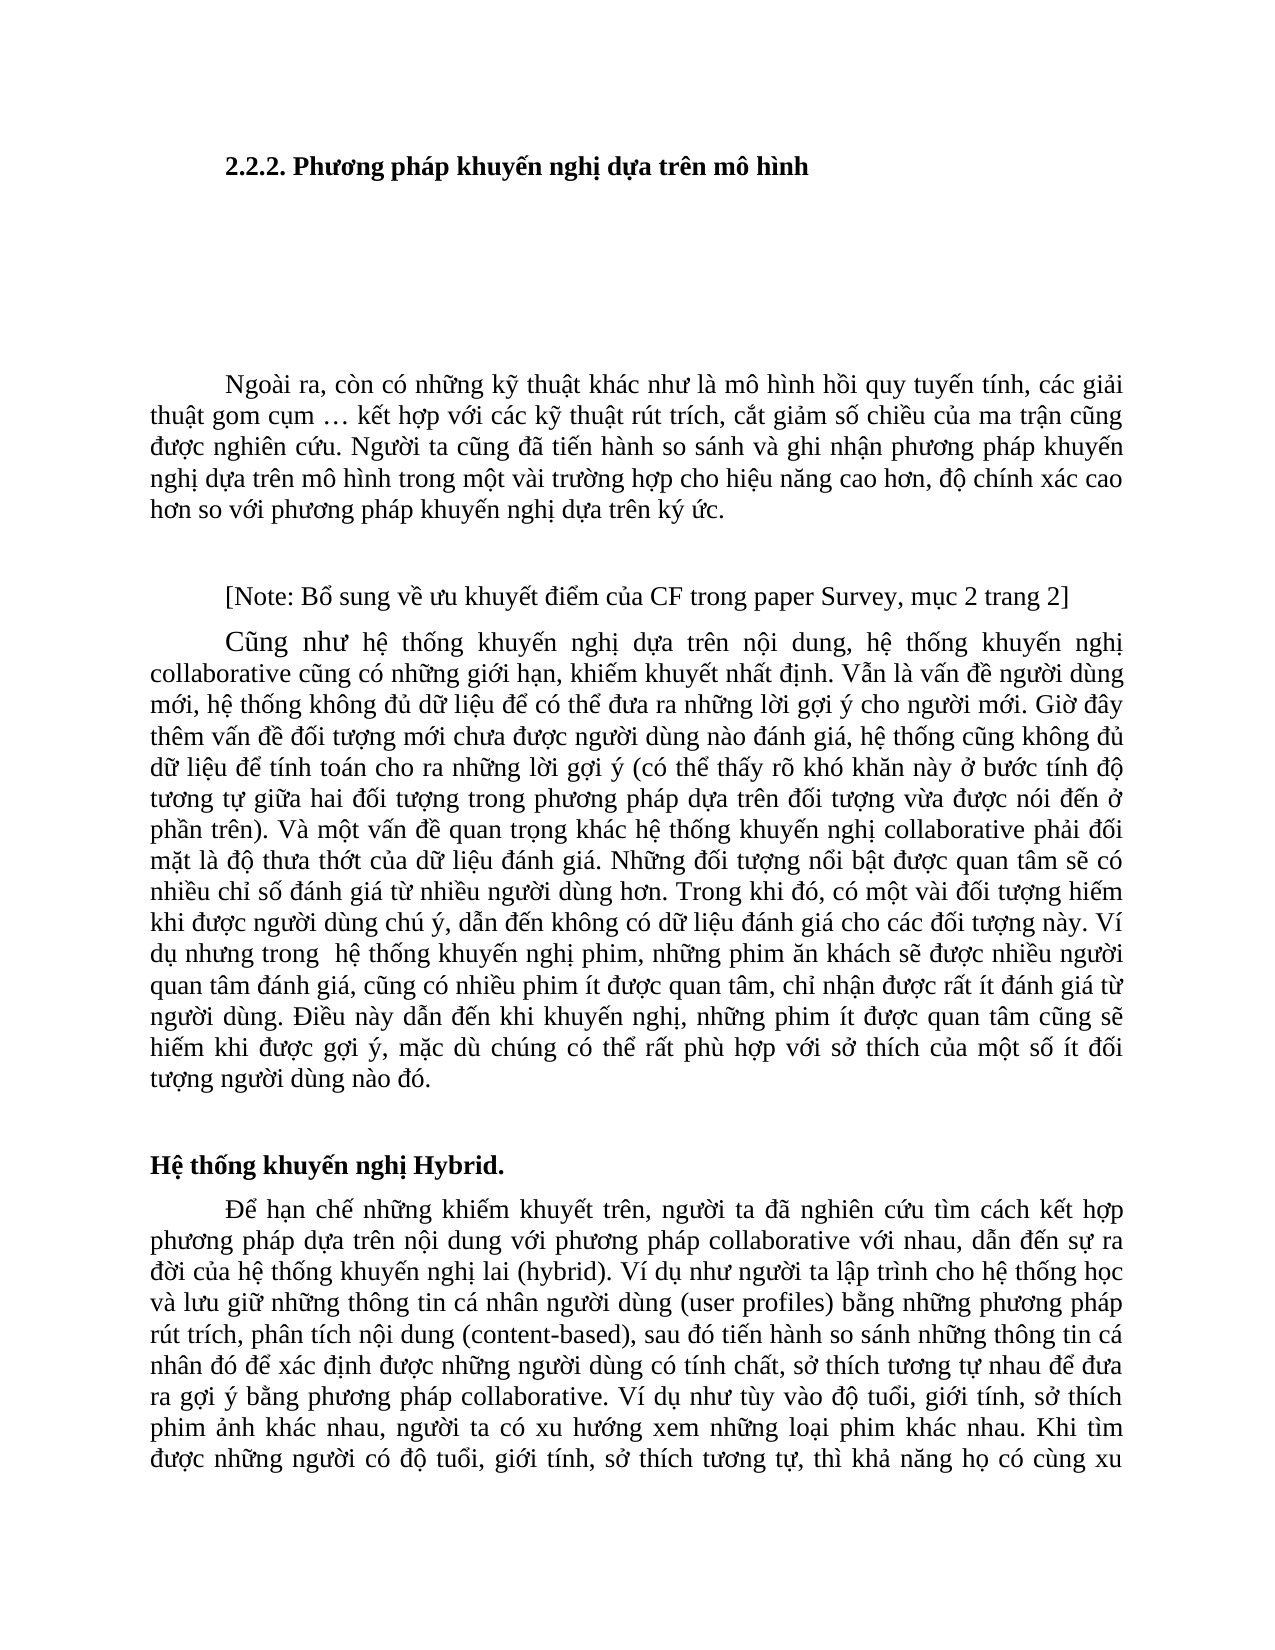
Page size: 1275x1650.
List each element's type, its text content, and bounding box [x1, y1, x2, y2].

text [Note: Bổ sung về ưu khuyết điểm của CF trong paper Survey, mục 2 trang 2] [150, 580, 1125, 611]
text 2.2.2. Phương pháp khuyến nghị dựa trên mô hình [150, 150, 1125, 181]
text Cũng như hệ thống khuyến nghị dựa trên nội dung, hệ thống khuyến nghị collaborative cũng có những giới hạn, khiếm khuyết nhất định. Vẫn là vấn đề người dùng mới, hệ thống không đủ dữ liệu để có thể đưa ra những lời gợi ý cho người mới. Giờ đây thêm vấn đề đối tượng mới chưa được người dùng nào đánh giá, hệ thống cũng không đủ dữ liệu để tính toán cho ra những lời gợi ý (có thể thấy rõ khó khăn này ở bước tính độ tương tự giữa hai đối tượng trong phương pháp dựa trên đối tượng vừa được nói đến ở phần trên). Và một vấn đề quan trọng khác hệ thống khuyến nghị collaborative phải đối mặt là độ thưa thớt của dữ liệu đánh giá. Những đối tượng nổi bật được quan tâm sẽ có nhiều chỉ số đánh giá từ nhiều người dùng hơn. Trong khi đó, có một vài đối tượng hiếm khi được người dùng chú ý, dẫn đến không có dữ liệu đánh giá cho các đối tượng này. Ví dụ nhưng trong hệ thống khuyến nghị phim, những phim ăn khách sẽ được nhiều người quan tâm đánh giá, cũng có nhiều phim ít được quan tâm, chỉ nhận được rất ít đánh giá từ người dùng. Điều này dẫn đến khi khuyến nghị, những phim ít được quan tâm cũng sẽ hiếm khi được gợi ý, mặc dù chúng có thể rất phù hợp với sở thích của một số ít đối tượng người dùng nào đó. [150, 624, 1125, 1093]
text Ngoài ra, còn có những kỹ thuật khác như là mô hình hồi quy tuyến tính, các giải thuật gom cụm … kết hợp với các kỹ thuật rút trích, cắt giảm số chiều của ma trận cũng được nghiên cứu. Người ta cũng đã tiến hành so sánh và ghi nhận phương pháp khuyến nghị dựa trên mô hình trong một vài trường hợp cho hiệu năng cao hơn, độ chính xác cao hơn so với phương pháp khuyến nghị dựa trên ký ức. [150, 368, 1125, 524]
text Hệ thống khuyến nghị Hybrid. [150, 1149, 1125, 1181]
